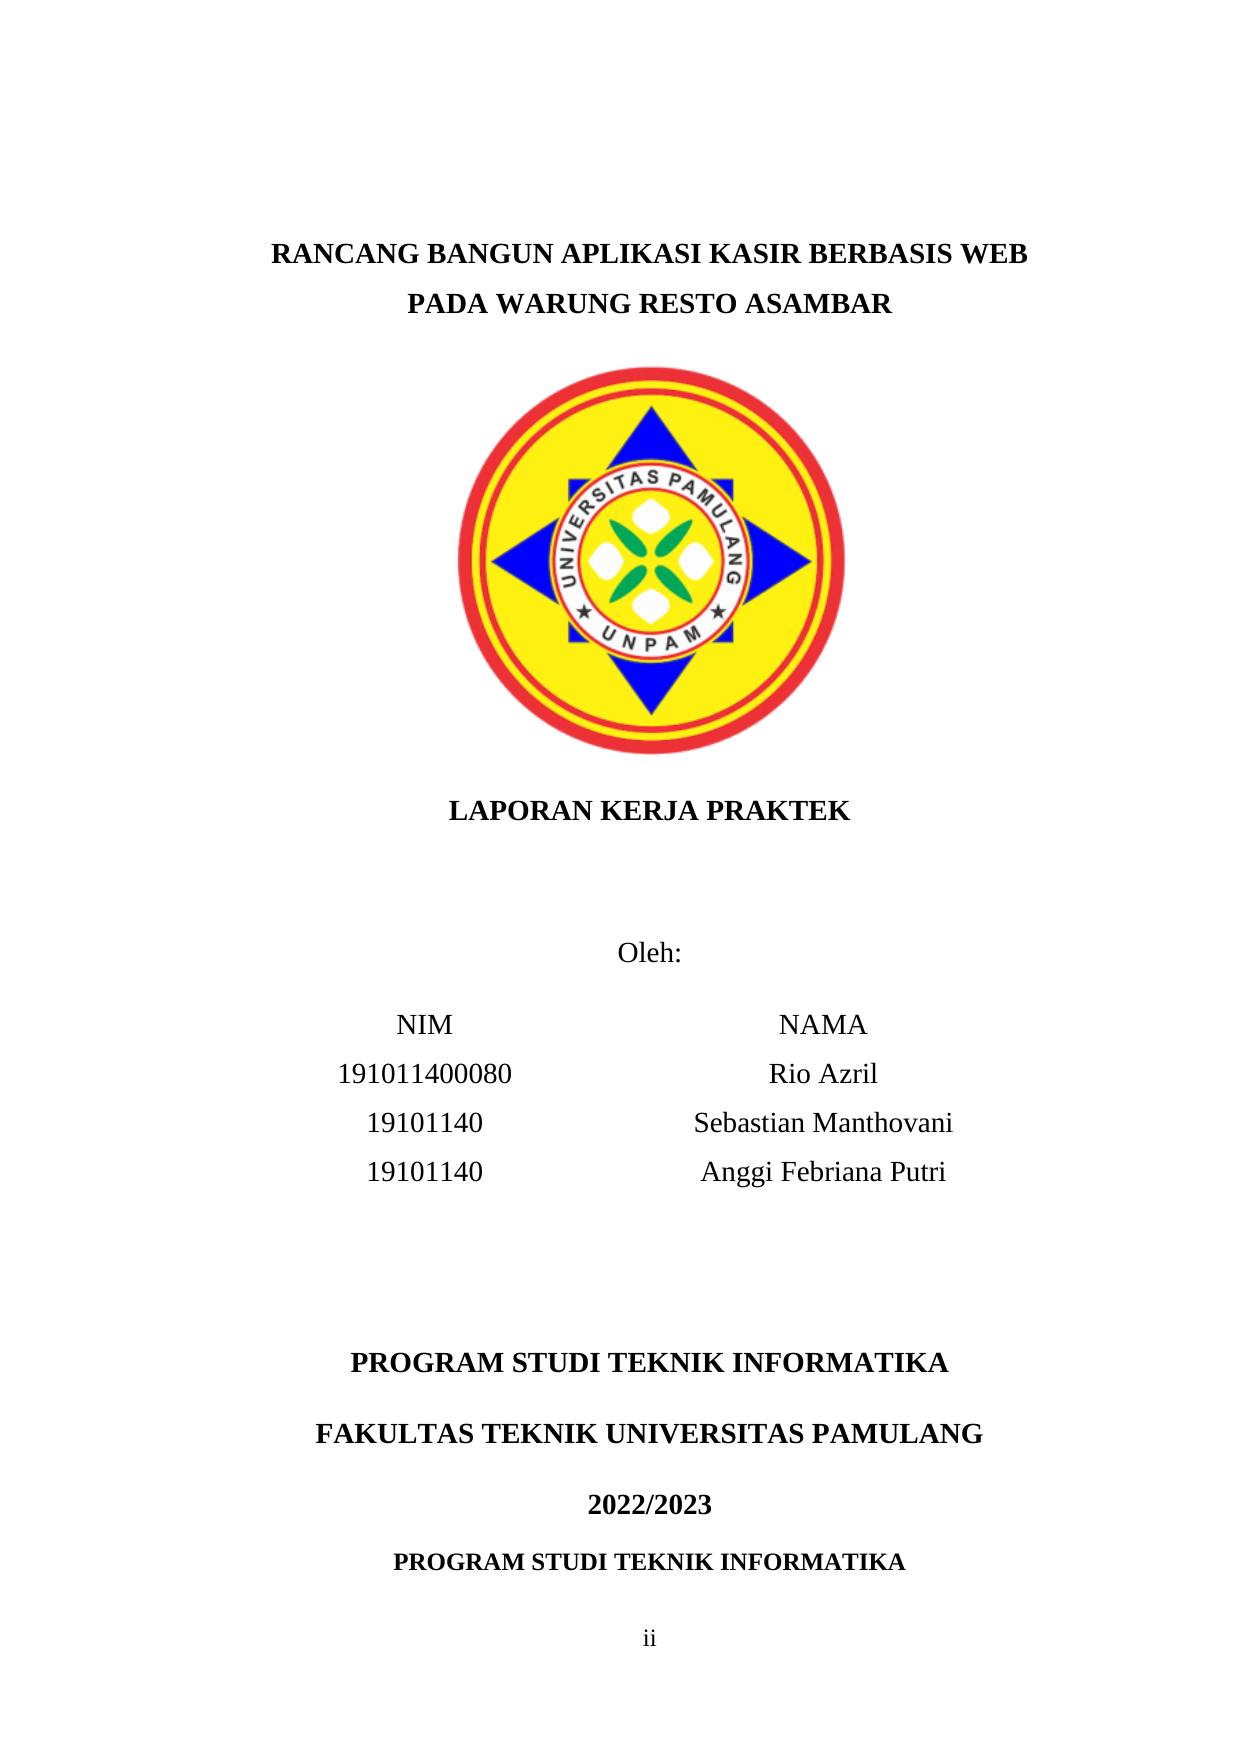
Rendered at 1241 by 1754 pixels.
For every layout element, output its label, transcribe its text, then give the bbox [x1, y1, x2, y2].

table_header NIM [226, 1008, 623, 1055]
picture [443, 357, 856, 758]
table_cell 19101140 [226, 1105, 623, 1153]
text PROGRAM STUDI TEKNIK INFORMATIKA [236, 1345, 1063, 1379]
table_cell Sebastian Manthovani [624, 1105, 1022, 1153]
table_cell 19101140 [226, 1154, 623, 1202]
text Oleh: [236, 935, 1063, 969]
text RANCANG BANGUN APLIKASI KASIR BERBASIS WEB PADA WARUNG RESTO ASAMBAR [236, 236, 1063, 320]
table_header NAMA [624, 1008, 1022, 1055]
text FAKULTAS TEKNIK UNIVERSITAS PAMULANG [236, 1416, 1063, 1450]
table_cell Rio Azril [624, 1056, 1022, 1104]
text LAPORAN KERJA PRAKTEK [236, 793, 1063, 826]
table_cell 191011400080 [226, 1056, 623, 1104]
table_cell Anggi Febriana Putri [624, 1154, 1022, 1202]
text 2022/2023 [236, 1487, 1063, 1521]
text PROGRAM STUDI TEKNIK INFORMATIKA [236, 1547, 1063, 1576]
